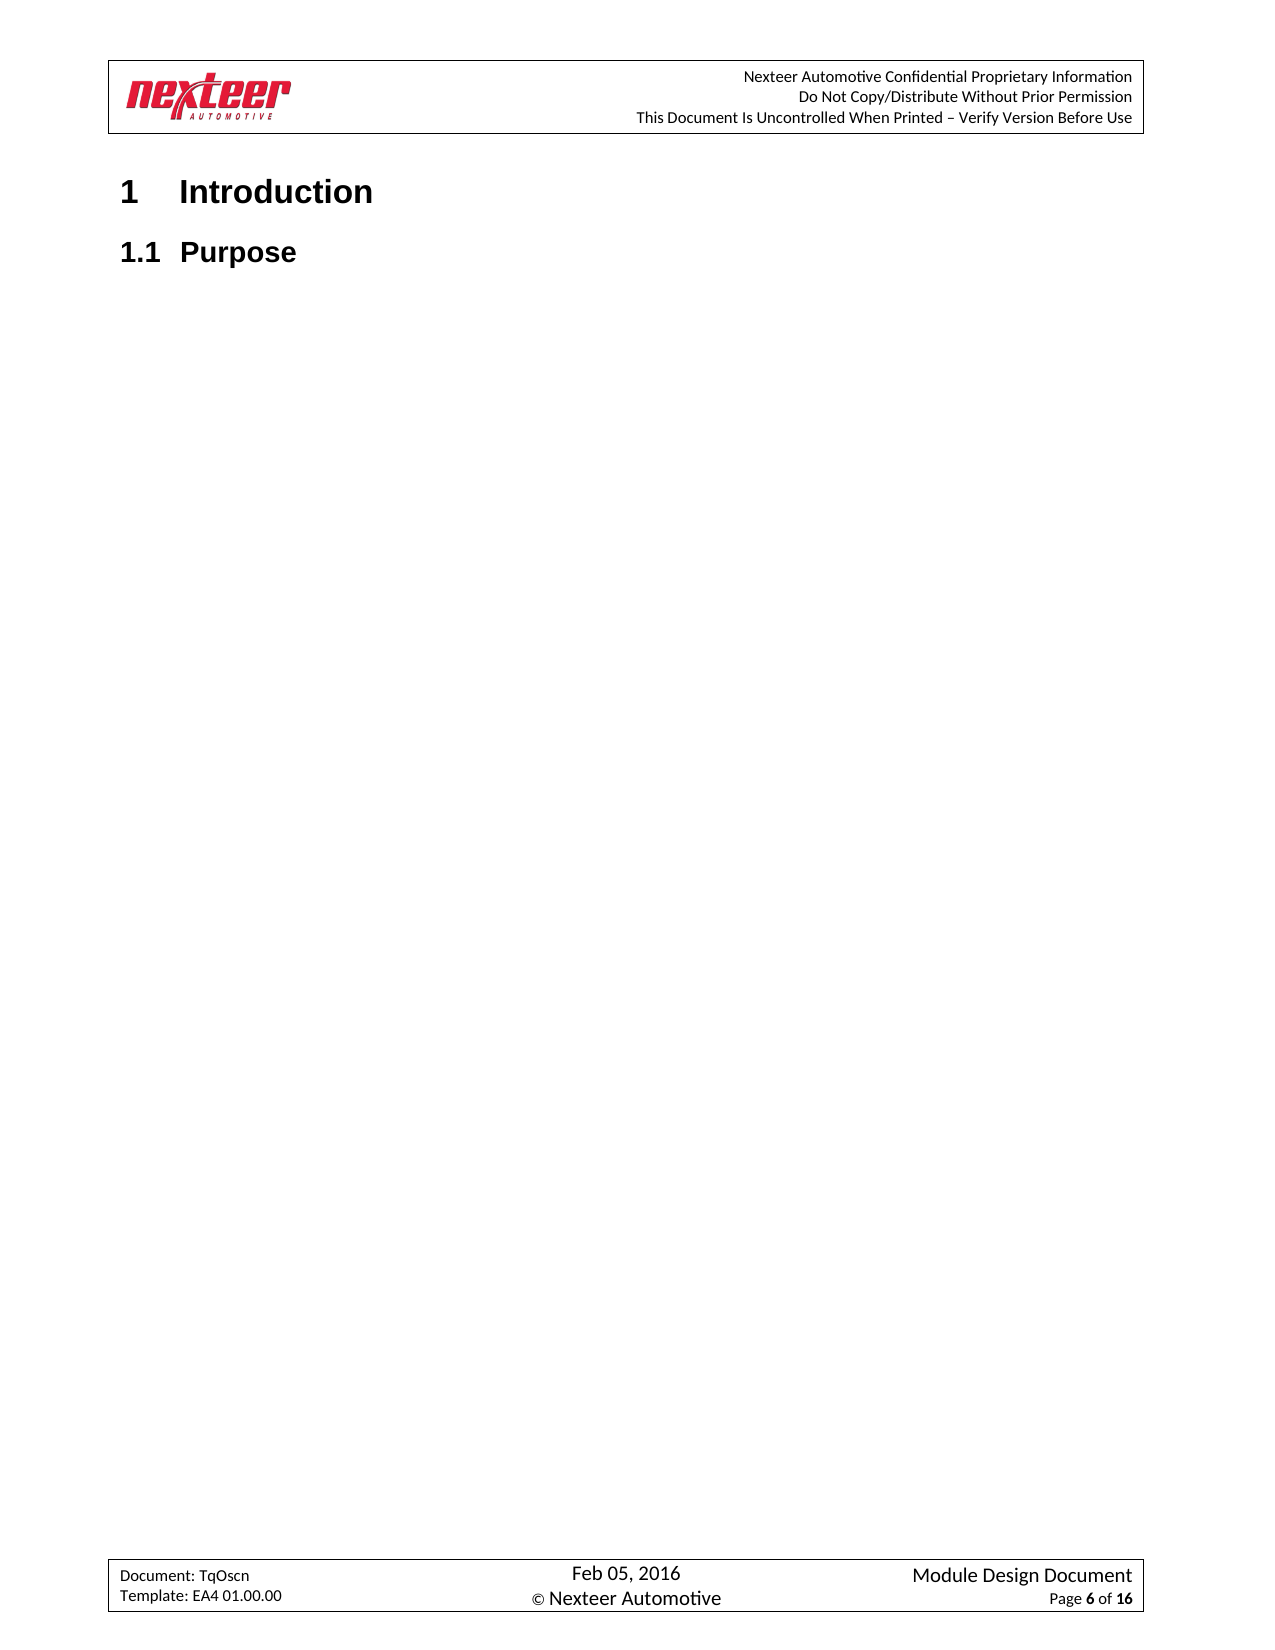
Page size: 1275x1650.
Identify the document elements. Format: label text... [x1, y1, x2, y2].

subtitle Purpose [120, 235, 1155, 269]
subtitle Introduction [120, 172, 1155, 210]
picture [120, 61, 295, 133]
